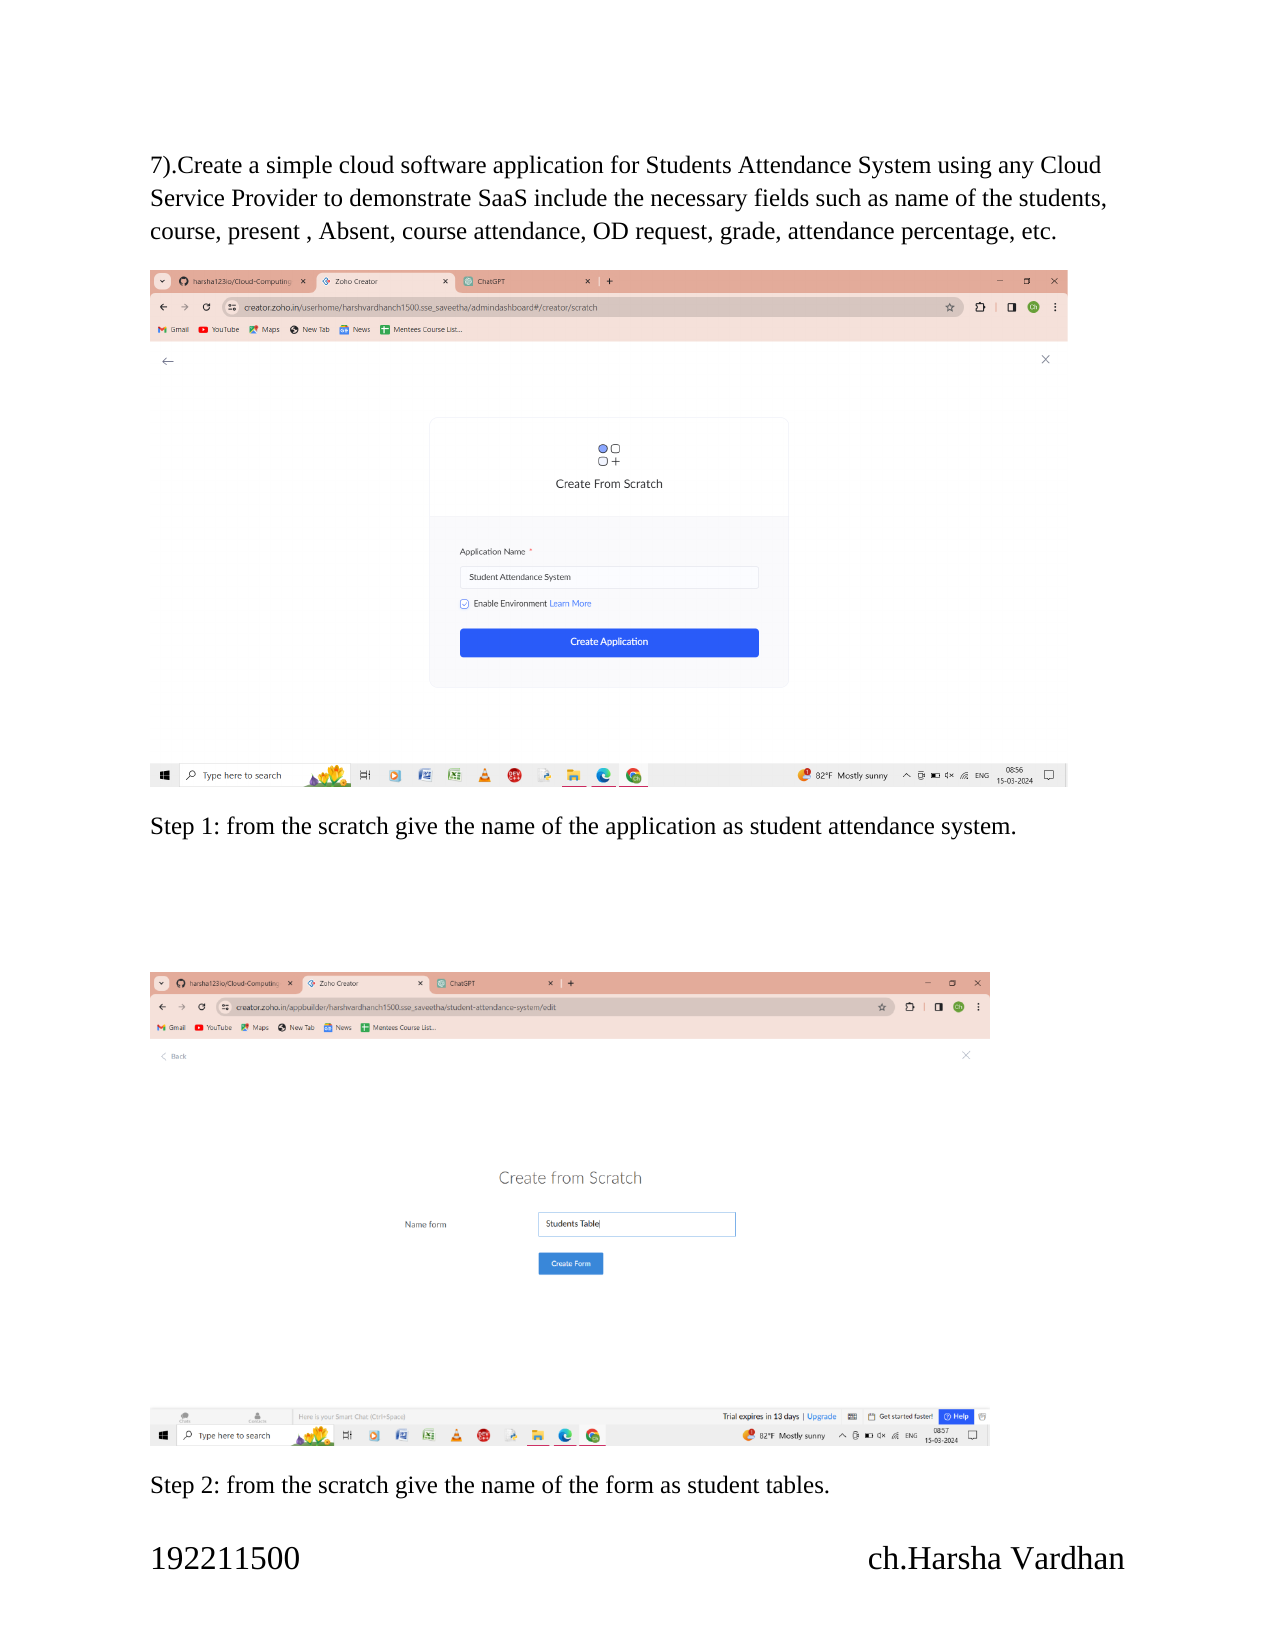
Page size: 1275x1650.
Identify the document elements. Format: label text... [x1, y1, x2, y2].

text 7).Create a simple cloud software application for Students Attendance System using any Cloud Service Provider to demonstrate SaaS include the necessary fields such as name of the students, course, present , Absent, course attendance, OD request, grade, attendance percentage, etc. [150, 150, 1125, 245]
picture [150, 972, 990, 1446]
text Step 2: from the scratch give the name of the form as student tables. [150, 1470, 1125, 1499]
text Step 1: from the scratch give the name of the application as student attendance system. [150, 811, 1125, 840]
picture [150, 270, 1068, 787]
